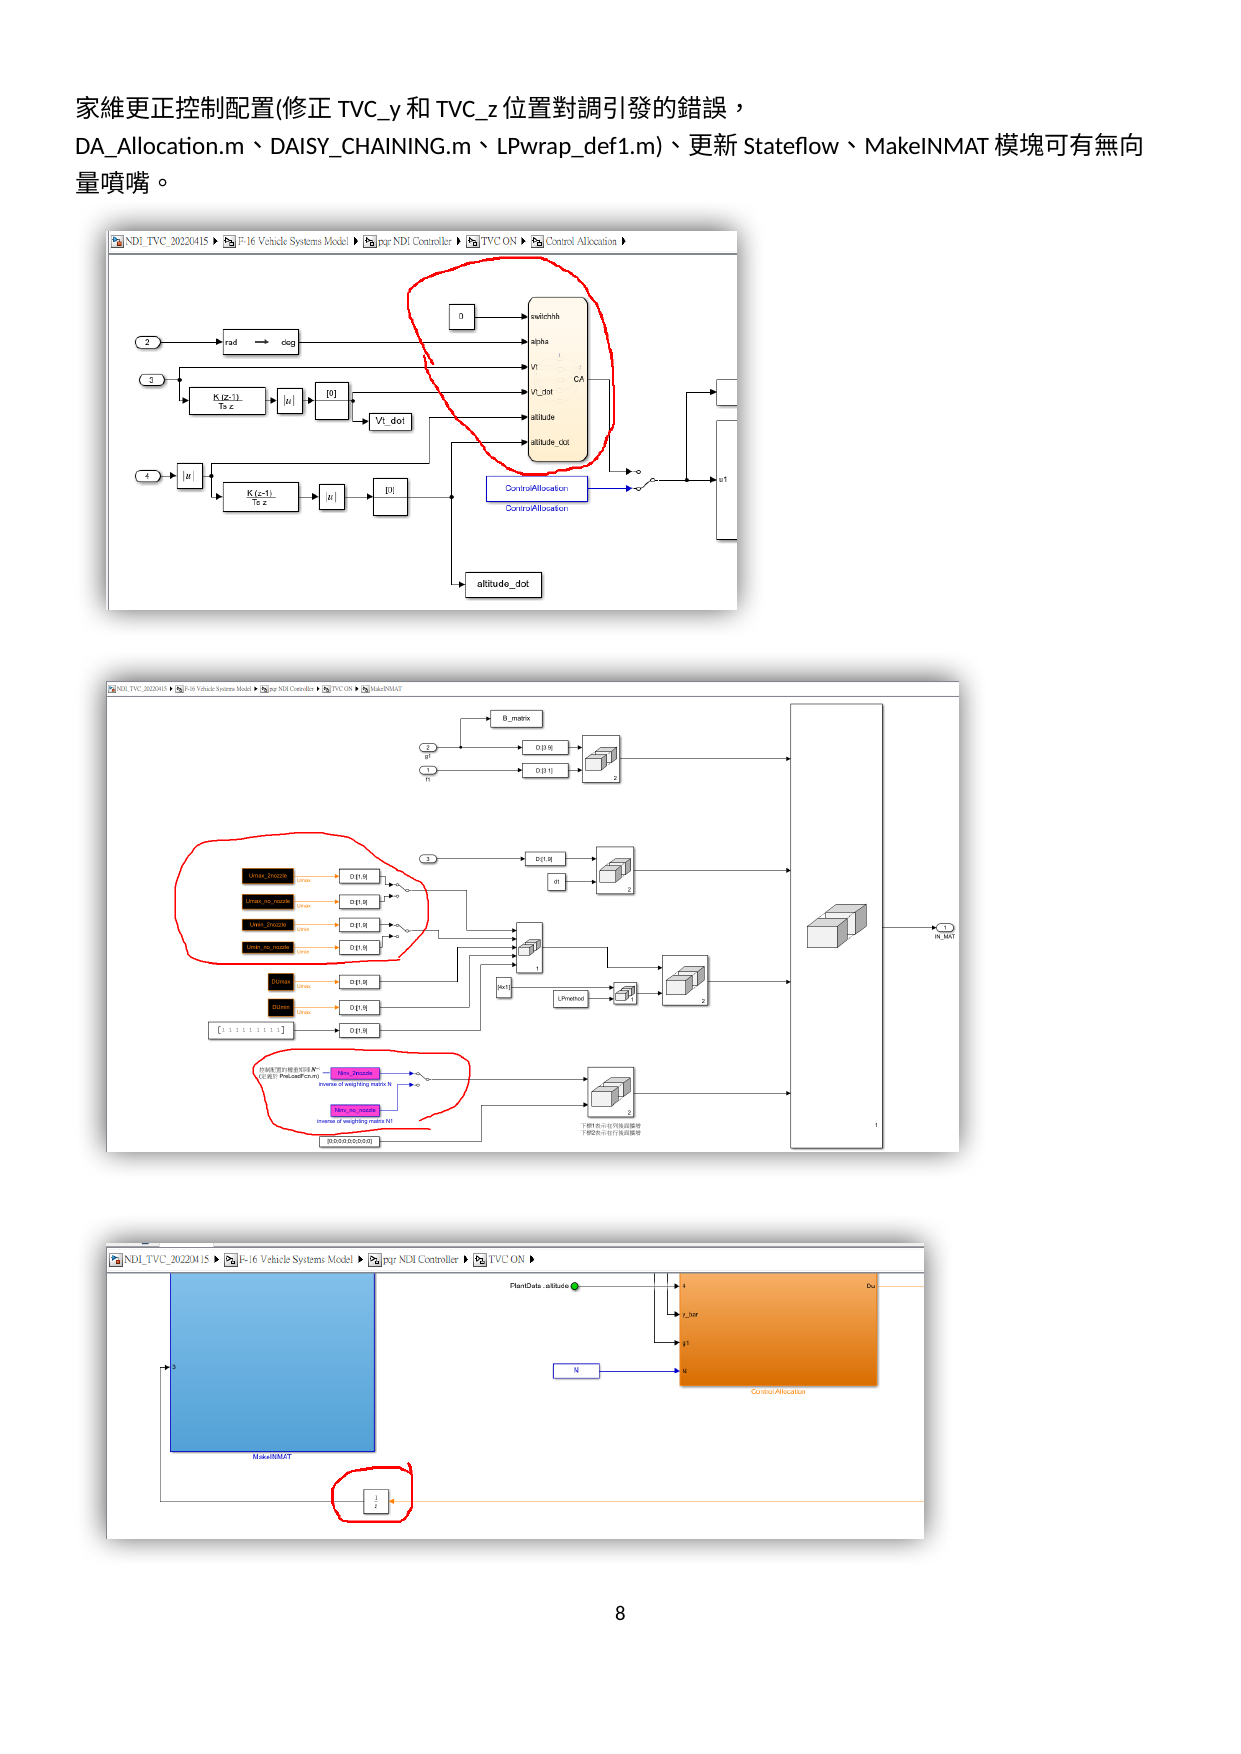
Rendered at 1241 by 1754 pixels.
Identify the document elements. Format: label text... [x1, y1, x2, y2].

picture [106, 231, 737, 610]
text 家維更正控制配置(修正TVC_y和TVC_z位置對調引發的錯誤，DA_Allocation.m、DAISY_CHAINING.m、LPwrap_def1.m)、更新Stateflow、MakeINMAT模塊可有無向量噴嘴。 [75, 87, 1165, 200]
picture [106, 1243, 924, 1539]
picture [106, 681, 959, 1152]
